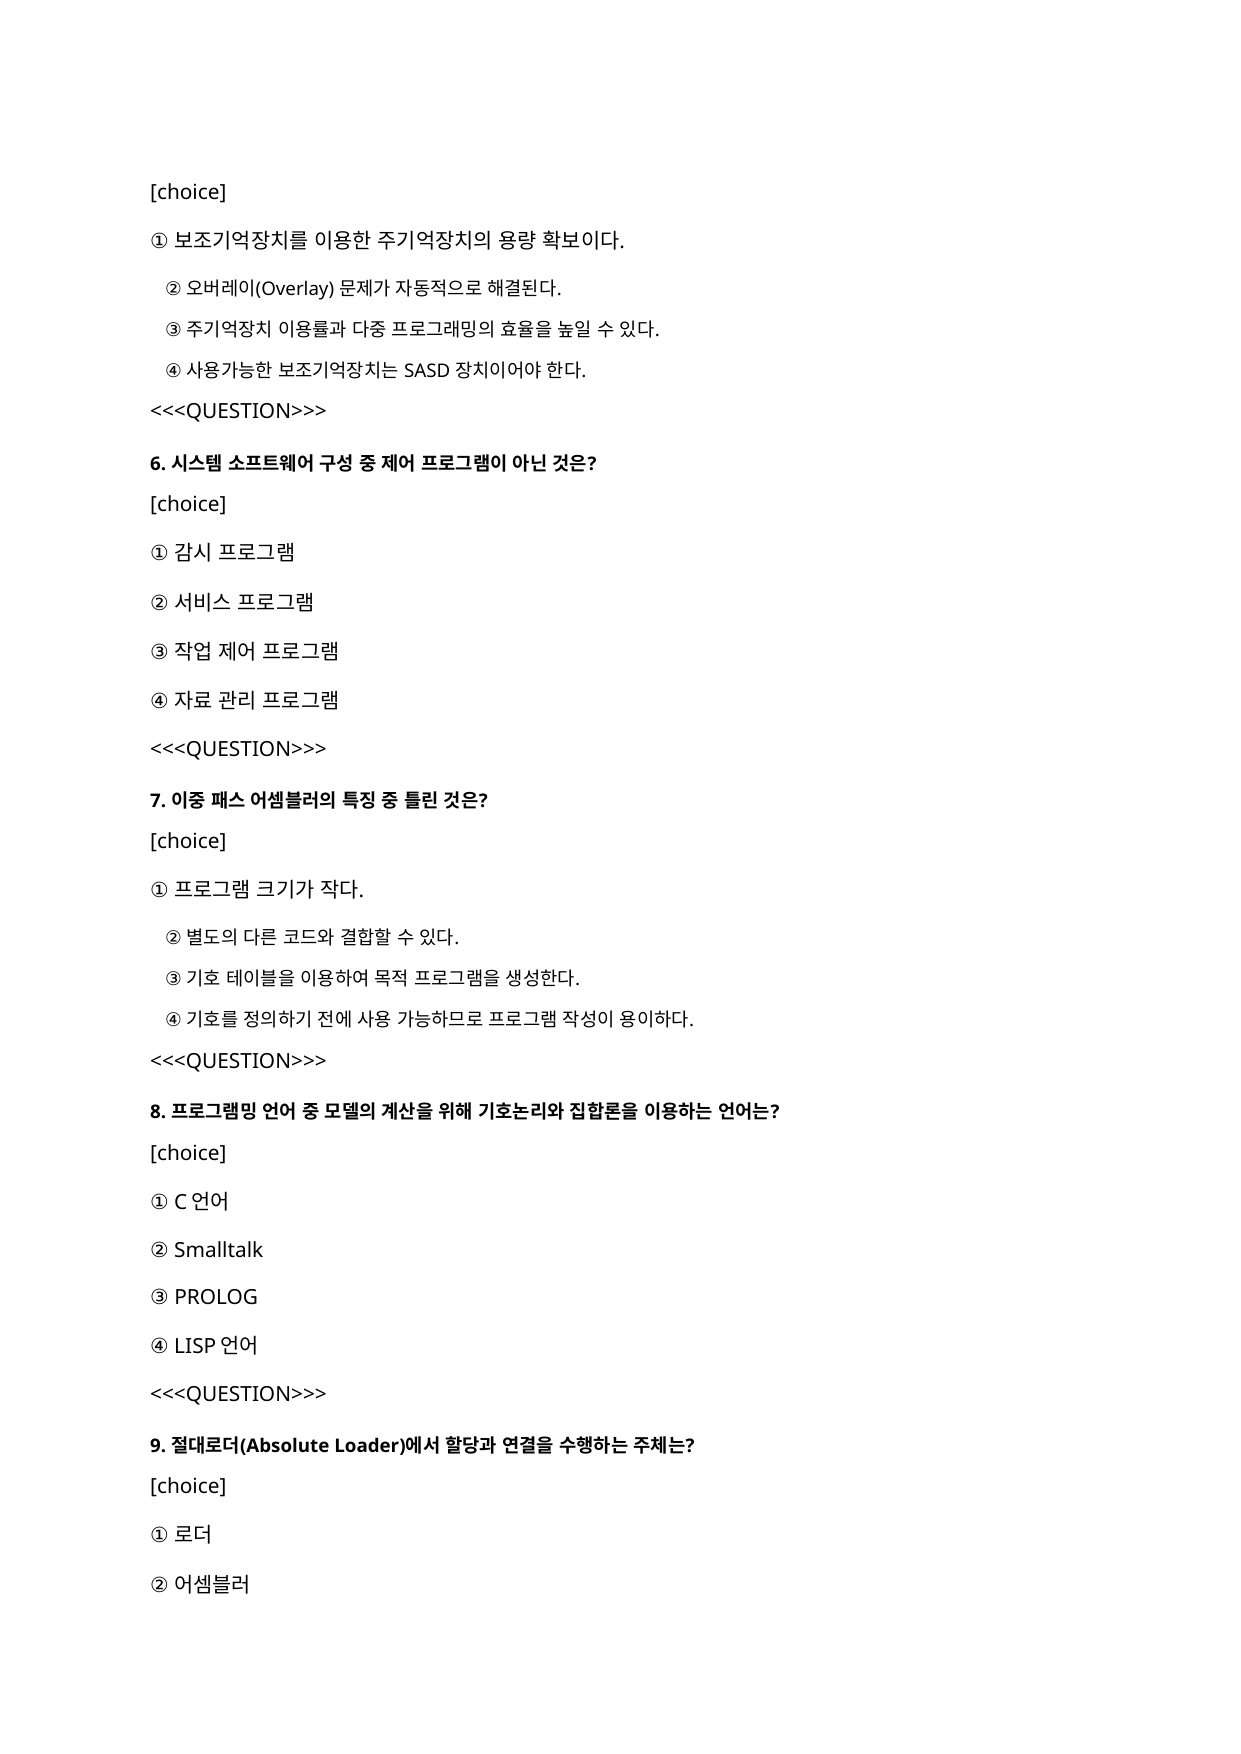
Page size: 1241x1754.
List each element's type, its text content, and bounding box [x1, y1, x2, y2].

text [choice] [150, 489, 1090, 517]
text ① C언어 [150, 1185, 1090, 1216]
text <<<QUESTION>>> [150, 734, 1090, 762]
text ① 프로그램 크기가 작다. [150, 873, 1090, 904]
text ① 보조기억장치를 이용한 주기억장치의 용량 확보이다. [150, 224, 1090, 255]
text 9. 절대로더(Absolute Loader)에서 할당과 연결을 수행하는 주체는? [150, 1430, 1090, 1457]
text 7. 이중 패스 어셈블러의 특징 중 틀린 것은? [150, 785, 1090, 812]
text <<<QUESTION>>> [150, 1046, 1090, 1074]
text 6. 시스템 소프트웨어 구성 중 제어 프로그램이 아닌 것은? [150, 448, 1090, 475]
text ② 어셈블러 [150, 1568, 1090, 1598]
text ③ 작업 제어 프로그램 [150, 635, 1090, 665]
text ② 별도의 다른 코드와 결합할 수 있다. [150, 923, 1090, 950]
text 8. 프로그램밍 언어 중 모델의 계산을 위해 기호논리와 집합론을 이용하는 언어는? [150, 1097, 1090, 1124]
text ③ PROLOG [150, 1282, 1090, 1311]
text ④ 기호를 정의하기 전에 사용 가능하므로 프로그램 작성이 용이하다. [150, 1005, 1090, 1032]
text [choice] [150, 177, 1090, 206]
text ② Smalltalk [150, 1235, 1090, 1263]
text ① 감시 프로그램 [150, 536, 1090, 567]
text ④ LISP언어 [150, 1329, 1090, 1360]
text [choice] [150, 1471, 1090, 1499]
text ③ 기호 테이블을 이용하여 목적 프로그램을 생성한다. [150, 964, 1090, 991]
text ② 오버레이(Overlay) 문제가 자동적으로 해결된다. [150, 274, 1090, 301]
text ① 로더 [150, 1518, 1090, 1549]
text ④ 자료 관리 프로그램 [150, 684, 1090, 715]
text ③ 주기억장치 이용률과 다중 프로그래밍의 효율을 높일 수 있다. [150, 315, 1090, 342]
text ④ 사용가능한 보조기억장치는 SASD 장치이어야 한다. [150, 356, 1090, 383]
text ② 서비스 프로그램 [150, 586, 1090, 616]
text <<<QUESTION>>> [150, 397, 1090, 425]
text <<<QUESTION>>> [150, 1379, 1090, 1407]
text [choice] [150, 826, 1090, 855]
text [choice] [150, 1138, 1090, 1167]
